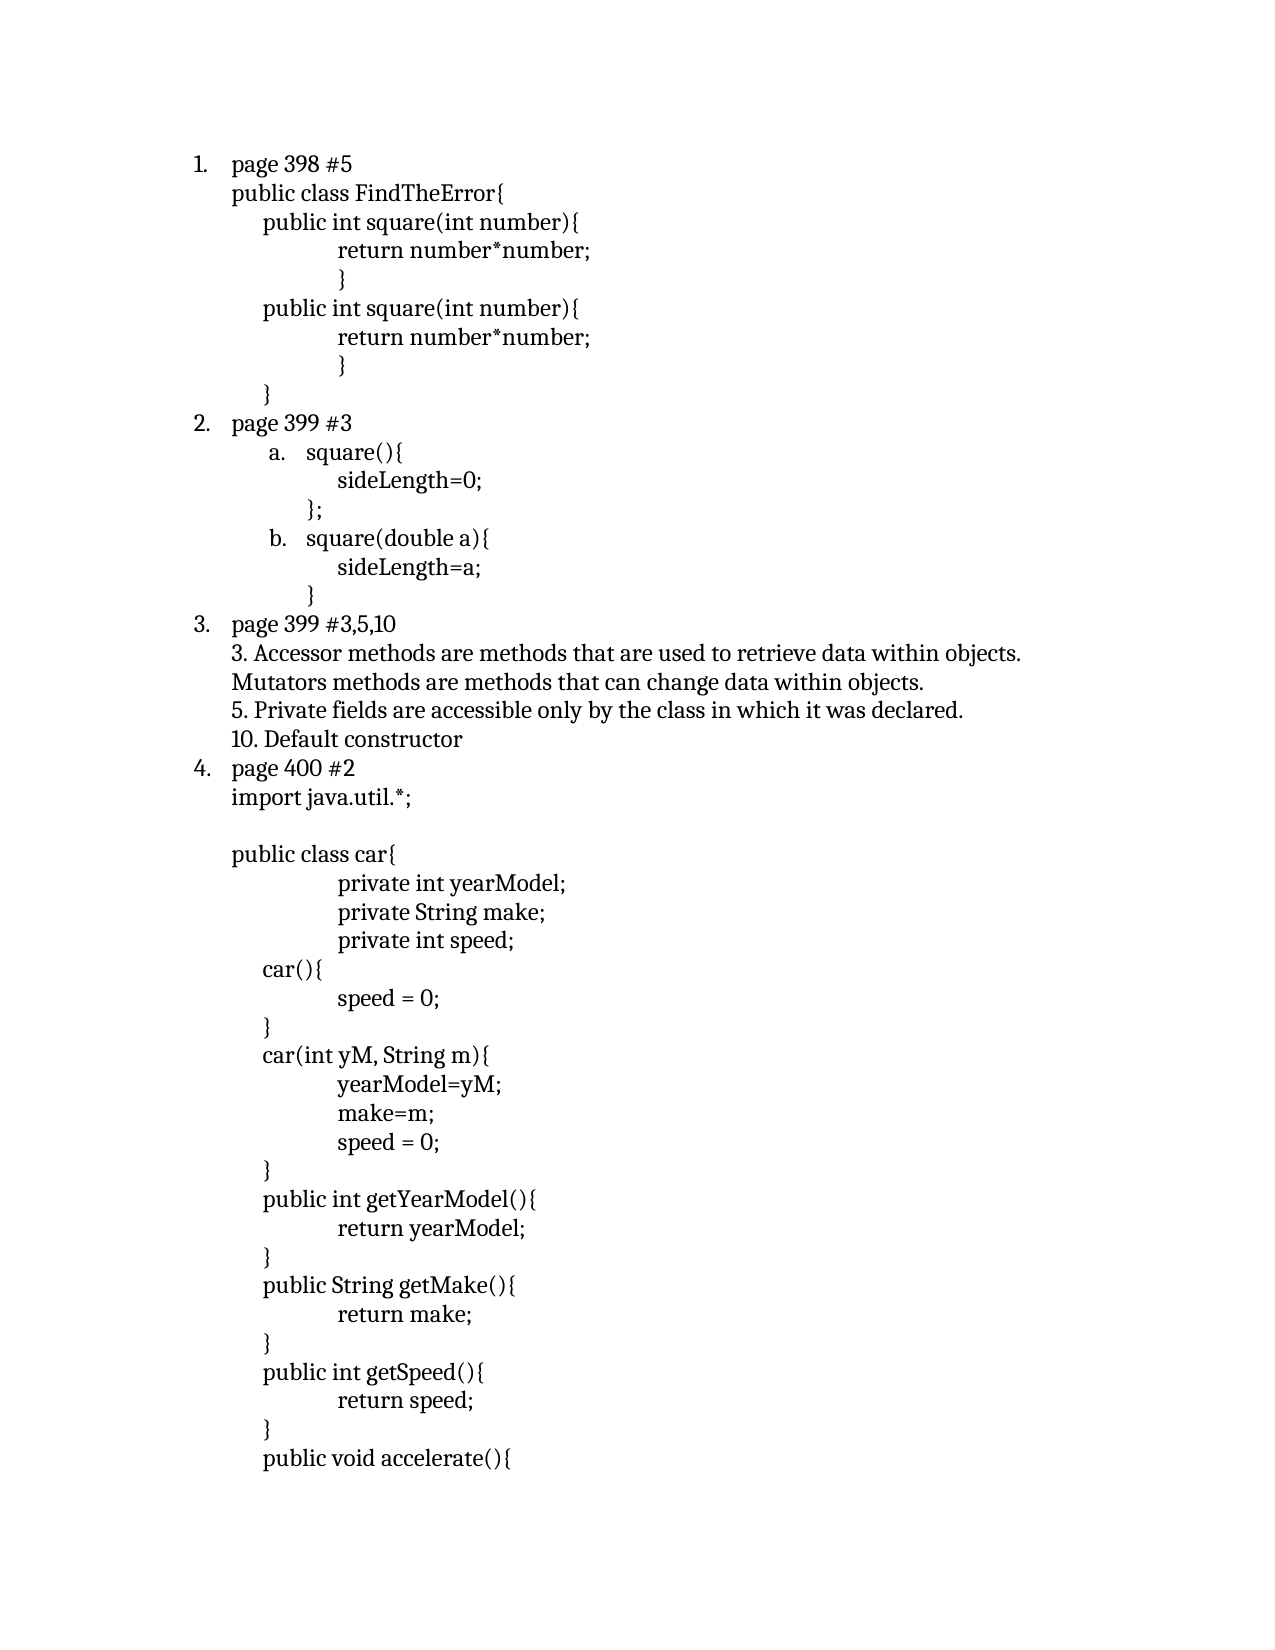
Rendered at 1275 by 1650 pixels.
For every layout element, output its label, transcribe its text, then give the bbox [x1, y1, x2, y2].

list private String make; [231, 897, 1087, 926]
list square(double a){ [269, 524, 1087, 552]
list 3. Accessor methods are methods that are used to retrieve data within objects. Mutators methods are methods that can change data within objects. [231, 639, 1087, 696]
list }; [306, 495, 1087, 524]
list public class car{ [231, 840, 1087, 869]
list } [231, 1329, 1087, 1357]
list private int yearModel; [231, 869, 1087, 897]
list } [231, 351, 1087, 380]
list square(){ [269, 437, 1087, 466]
list return number*number; [231, 236, 1087, 265]
list speed = 0; [231, 1127, 1087, 1156]
list speed = 0; [231, 984, 1087, 1012]
list public void accelerate(){ [231, 1444, 1087, 1472]
list } [231, 380, 1087, 409]
list page 398 #5 [194, 150, 1087, 179]
list car(){ [231, 955, 1087, 984]
list public int getYearModel(){ [231, 1185, 1087, 1214]
list return make; [231, 1300, 1087, 1329]
list 5. Private fields are accessible only by the class in which it was declared. [231, 696, 1087, 725]
list sideLength=a; [337, 552, 1087, 581]
list return yearModel; [231, 1214, 1087, 1242]
list } [306, 581, 1087, 610]
list public int getSpeed(){ [231, 1357, 1087, 1386]
list } [231, 1012, 1087, 1041]
list } [231, 265, 1087, 294]
list page 399 #3 [194, 409, 1087, 437]
list return number*number; [231, 322, 1087, 351]
list } [231, 1242, 1087, 1271]
list } [231, 1156, 1087, 1185]
list 10. Default constructor [231, 725, 1087, 754]
list public int square(int number){ [231, 207, 1087, 236]
list page 399 #3,5,10 [194, 610, 1087, 639]
list private int speed; [231, 926, 1087, 955]
list page 400 #2 [194, 754, 1087, 782]
list } [231, 1415, 1087, 1444]
list make=m; [231, 1099, 1087, 1127]
list return speed; [231, 1386, 1087, 1415]
list import java.util.*; [231, 782, 1087, 811]
list public class FindTheError{ [231, 179, 1087, 207]
list public int square(int number){ [231, 294, 1087, 322]
list public String getMake(){ [231, 1271, 1087, 1300]
list car(int yM, String m){ [231, 1041, 1087, 1070]
list yearModel=yM; [231, 1070, 1087, 1099]
list sideLength=0; [337, 466, 1087, 495]
